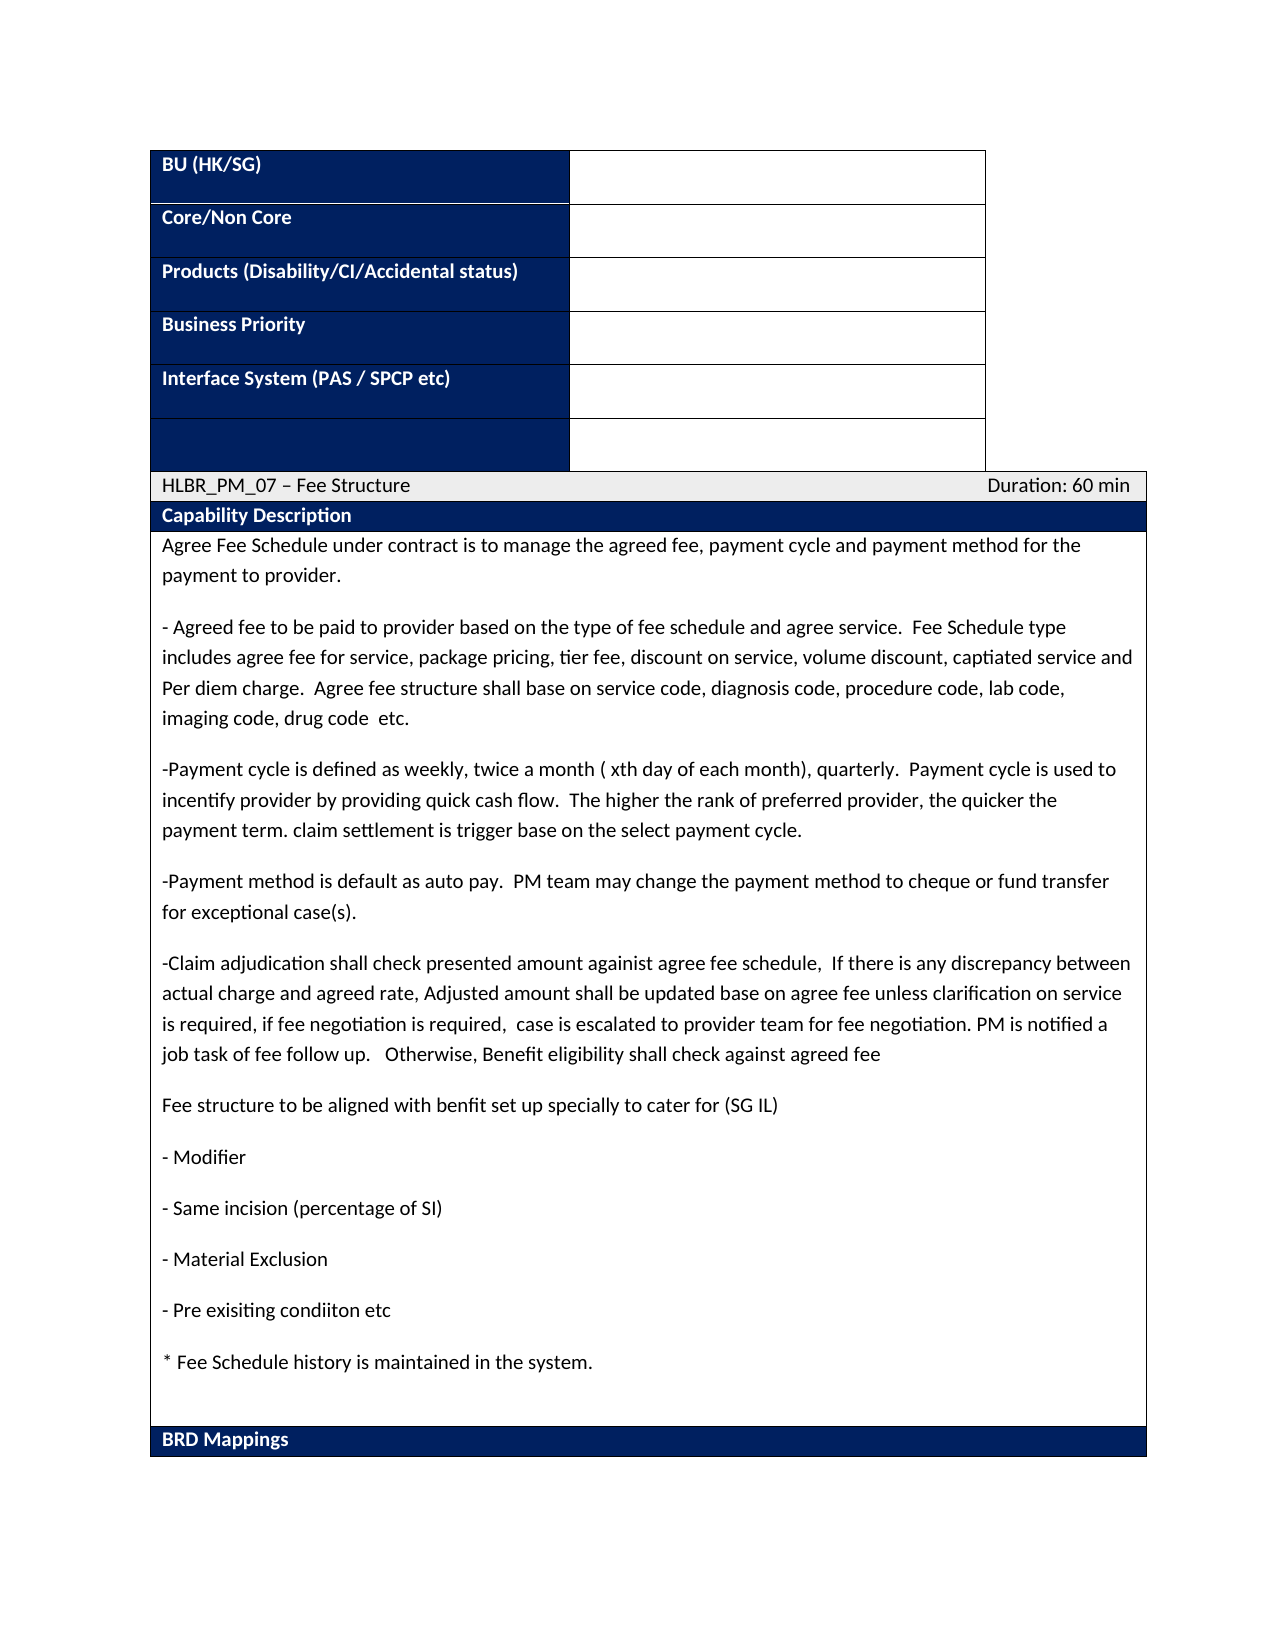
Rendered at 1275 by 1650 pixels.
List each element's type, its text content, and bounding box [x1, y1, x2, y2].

table_cell BRD Mappings [151, 1427, 1146, 1456]
table_cell [570, 419, 985, 471]
table_cell [570, 365, 985, 418]
table_cell [570, 205, 985, 257]
table_cell [151, 419, 569, 471]
table_cell Agree Fee Schedule under contract is to manage the agreed fee, payment cycle and payment method for the payment to provider. - Agreed fee to be paid to provider based on the type of fee schedule and agree service. Fee Schedule type includes agree fee for service, package pricing, tier fee, discount on service, volume discount, captiated service and Per diem charge. Agree fee structure shall base on service code, diagnosis code, procedure code, lab code, imaging code, drug code etc. -Payment cycle is defined as weekly, twice a month ( xth day of each month), quarterly. Payment cycle is used to incentify provider by providing quick cash flow. The higher the rank of preferred provider, the quicker the payment term. claim settlement is trigger base on the select payment cycle. -Payment method is default as auto pay. PM team may change the payment method to cheque or fund transfer for exceptional case(s). -Claim adjudication shall check presented amount againist agree fee schedule, If there is any discrepancy between actual charge and agreed rate, Adjusted amount shall be updated base on agree fee unless clarification on service is required, if fee negotiation is required, case is escalated to provider team for fee negotiation. PM is notified a job task of fee follow up. Otherwise, Benefit eligibility shall check against agreed fee Fee structure to be aligned with benfit set up specially to cater for (SG IL) - Modifier - Same incision (percentage of SI) - Material Exclusion - Pre exisiting condiiton etc * Fee Schedule history is maintained in the system. [151, 532, 1146, 1426]
table_cell [570, 151, 985, 203]
table_cell HLBR_PM_07 – Fee Structure Duration: 60 min [151, 472, 1146, 501]
table_cell Core/Non Core [151, 205, 569, 257]
table_cell BU (HK/SG) [151, 151, 569, 203]
table_cell Business Priority [151, 312, 569, 364]
table_cell [570, 312, 985, 364]
table_cell Interface System (PAS / SPCP etc) [151, 365, 569, 418]
table_cell Capability Description [151, 502, 1146, 531]
table_cell [570, 258, 985, 311]
table_cell Products (Disability/CI/Accidental status) [151, 258, 569, 311]
